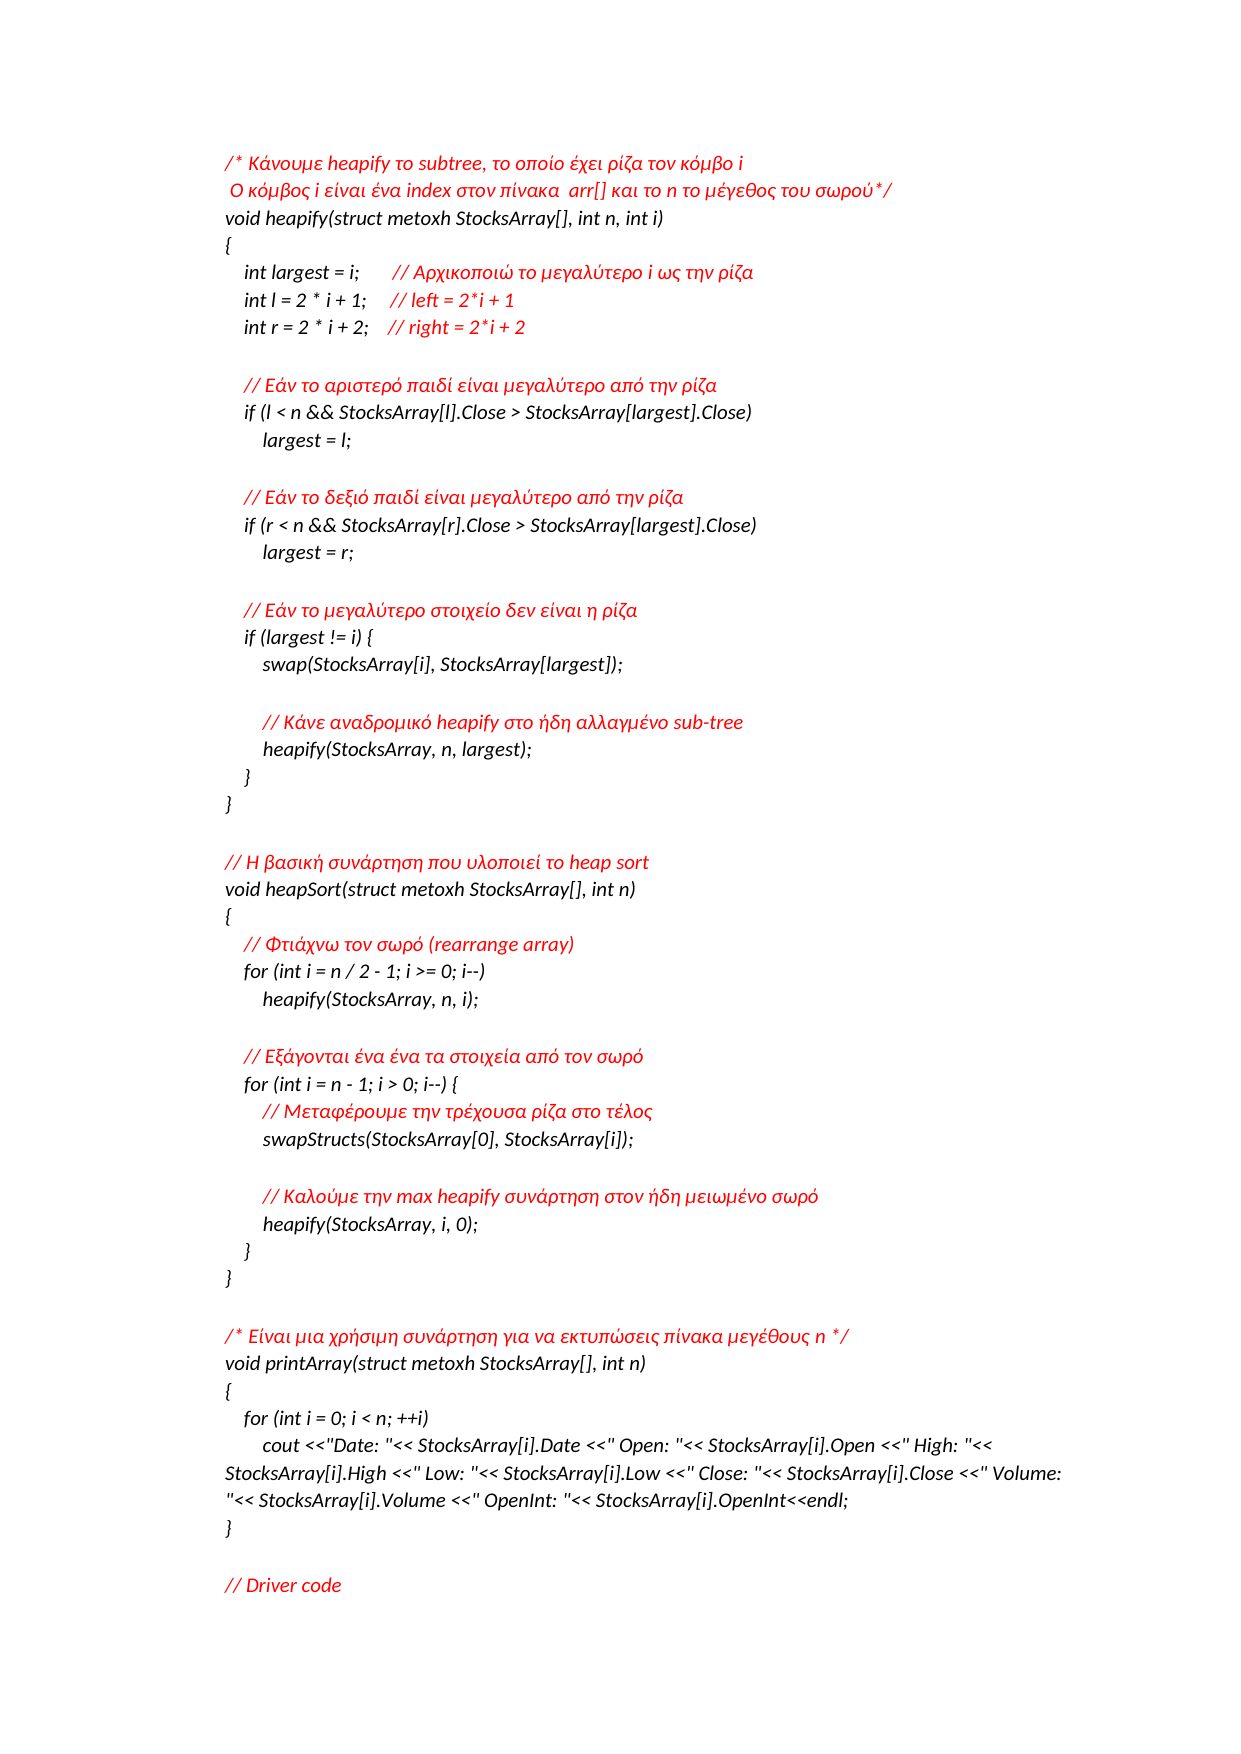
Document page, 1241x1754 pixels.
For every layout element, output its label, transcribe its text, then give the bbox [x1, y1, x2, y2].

list cout <<"Date: "<< StocksArray[i].Date <<" Open: "<< StocksArray[i].Open <<" High: "<< StocksArray[i].High <<" Low: "<< StocksArray[i].Low <<" Close: "<< StocksArray[i].Close <<" Volume: "<< StocksArray[i].Volume <<" OpenInt: "<< StocksArray[i].OpenInt<<endl; [225, 1433, 1090, 1513]
list for (int i = n / 2 - 1; i >= 0; i--) [225, 958, 1090, 984]
list { [225, 232, 1090, 258]
list if (largest != i) { [225, 624, 1090, 649]
list // Η βασική συνάρτηση που υλοποιεί το heap sort [225, 849, 1090, 874]
list swapStructs(StocksArray[0], StocksArray[i]); [225, 1126, 1090, 1151]
list largest = r; [225, 539, 1090, 564]
list } [225, 1515, 1090, 1540]
list } [225, 764, 1090, 789]
list void heapify(struct metoxh StocksArray[], int n, int i) [225, 205, 1090, 230]
list int l = 2 * i + 1; // left = 2*i + 1 [225, 287, 1090, 312]
list heapify(StocksArray, i, 0); [225, 1211, 1090, 1236]
list heapify(StocksArray, n, i); [225, 986, 1090, 1011]
list if (l < n && StocksArray[l].Close > StocksArray[largest].Close) [225, 399, 1090, 425]
list if (r < n && StocksArray[r].Close > StocksArray[largest].Close) [225, 512, 1090, 537]
list // Φτιάχνω τον σωρό (rearrange array) [225, 931, 1090, 957]
list // Driver code [225, 1572, 1090, 1598]
list { [225, 904, 1090, 929]
list // Κάνε αναδρομικό heapify στο ήδη αλλαγμένο sub-tree [225, 709, 1090, 734]
list largest = l; [225, 427, 1090, 452]
list void printArray(struct metoxh StocksArray[], int n) [225, 1351, 1090, 1376]
list // Εξάγονται ένα ένα τα στοιχεία από τον σωρό [225, 1043, 1090, 1069]
list void heapSort(struct metoxh StocksArray[], int n) [225, 876, 1090, 902]
list // Εάν το αριστερό παιδί είναι μεγαλύτερο από την ρίζα [225, 372, 1090, 397]
list } [225, 1238, 1090, 1263]
list // Εάν το μεγαλύτερο στοιχείο δεν είναι η ρίζα [225, 597, 1090, 622]
list // Καλούμε την max heapify συνάρτηση στον ήδη μειωμένο σωρό [225, 1183, 1090, 1209]
list for (int i = n - 1; i > 0; i--) { [225, 1071, 1090, 1096]
list { [225, 1378, 1090, 1403]
list /* Κάνουμε heapify το subtree, το οποίο έχει ρίζα τον κόμβο i [225, 150, 1090, 175]
list } [225, 791, 1090, 817]
list // Εάν το δεξιό παιδί είναι μεγαλύτερο από την ρίζα [225, 484, 1090, 510]
list int r = 2 * i + 2; // right = 2*i + 2 [225, 314, 1090, 340]
list heapify(StocksArray, n, largest); [225, 737, 1090, 762]
list /* Είναι μια χρήσιμη συνάρτηση για να εκτυπώσεις πίνακα μεγέθους n */ [225, 1323, 1090, 1348]
list int largest = i; // Αρχικοποιώ το μεγαλύτερο i ως την ρίζα [225, 259, 1090, 285]
list // Μεταφέρουμε την τρέχουσα ρίζα στο τέλος [225, 1098, 1090, 1124]
list } [225, 1266, 1090, 1291]
list swap(StocksArray[i], StocksArray[largest]); [225, 652, 1090, 677]
list for (int i = 0; i < n; ++i) [225, 1405, 1090, 1431]
list Ο κόμβος i είναι ένα index στον πίνακα arr[] και το n το μέγεθος του σωρού*/ [225, 177, 1090, 203]
